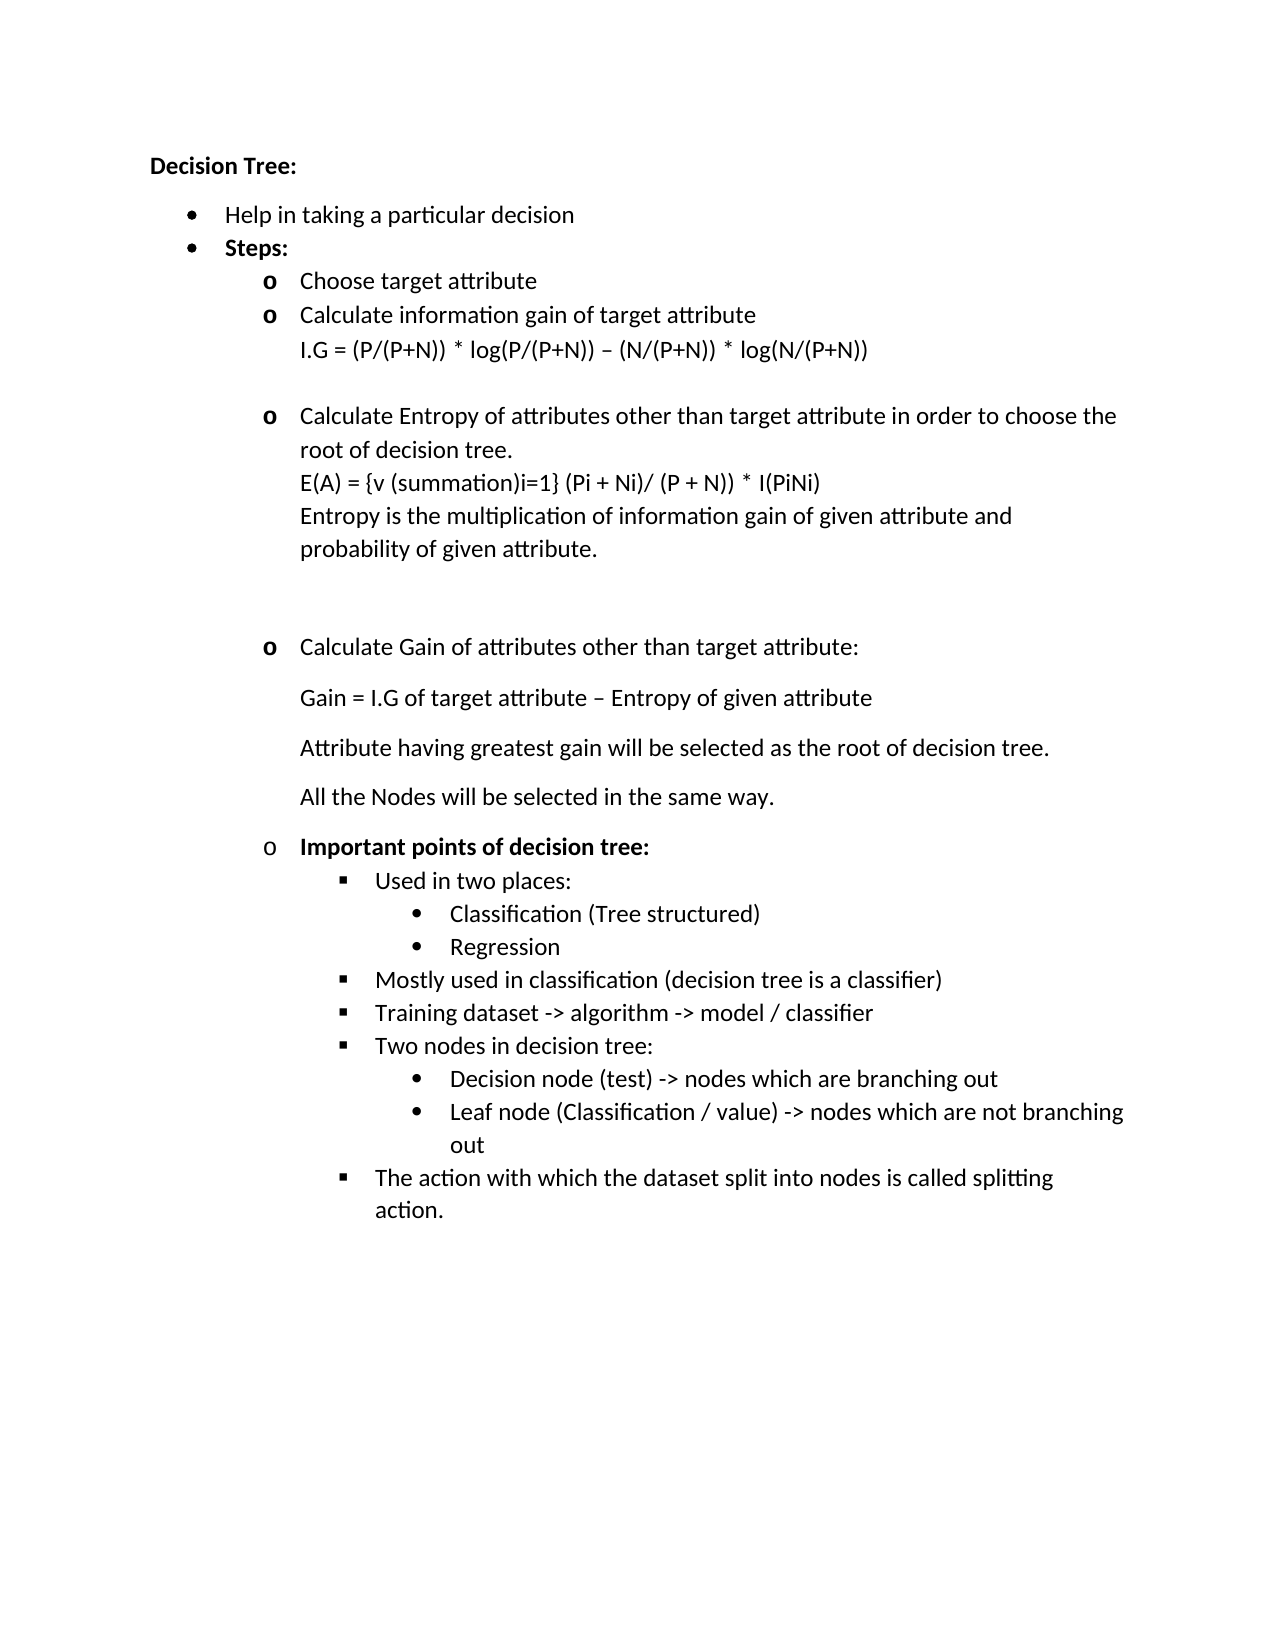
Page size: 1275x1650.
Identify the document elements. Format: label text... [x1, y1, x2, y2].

list The action with which the dataset split into nodes is called splitting action. [337, 1162, 1125, 1225]
list Entropy is the multiplication of information gain of given attribute and probability of given attribute. [300, 500, 1125, 563]
list Help in taking a particular decision [187, 199, 1125, 230]
list E(A) = {v (summation)i=1} (Pi + Ni)/ (P + N)) * I(PiNi) [300, 467, 1125, 497]
text Gain = I.G of target attribute – Entropy of given attribute [225, 682, 1125, 713]
list Two nodes in decision tree: [337, 1030, 1125, 1061]
list Calculate information gain of target attribute [262, 300, 1125, 331]
list Steps: [187, 232, 1125, 263]
list Calculate Gain of attributes other than target attribute: [262, 631, 1125, 663]
list Choose target attribute [262, 265, 1125, 297]
list Calculate Entropy of attributes other than target attribute in order to choose the root of decision tree. [262, 400, 1125, 464]
list Used in two places: [337, 865, 1125, 896]
list Decision node (test) -> nodes which are branching out [412, 1063, 1125, 1093]
list Important points of decision tree: [262, 831, 1125, 863]
list Mostly used in classification (decision tree is a classifier) [337, 964, 1125, 995]
list Training dataset -> algorithm -> model / classifier [337, 997, 1125, 1028]
text Attribute having greatest gain will be selected as the root of decision tree. [150, 732, 1125, 762]
list Regression [412, 931, 1125, 962]
list I.G = (P/(P+N)) * log(P/(P+N)) – (N/(P+N)) * log(N/(P+N)) [225, 334, 1125, 364]
list Leaf node (Classification / value) -> nodes which are not branching out [412, 1096, 1125, 1159]
text Decision Tree: [150, 150, 1125, 181]
list Classification (Tree structured) [412, 898, 1125, 929]
text All the Nodes will be selected in the same way. [150, 782, 1125, 812]
